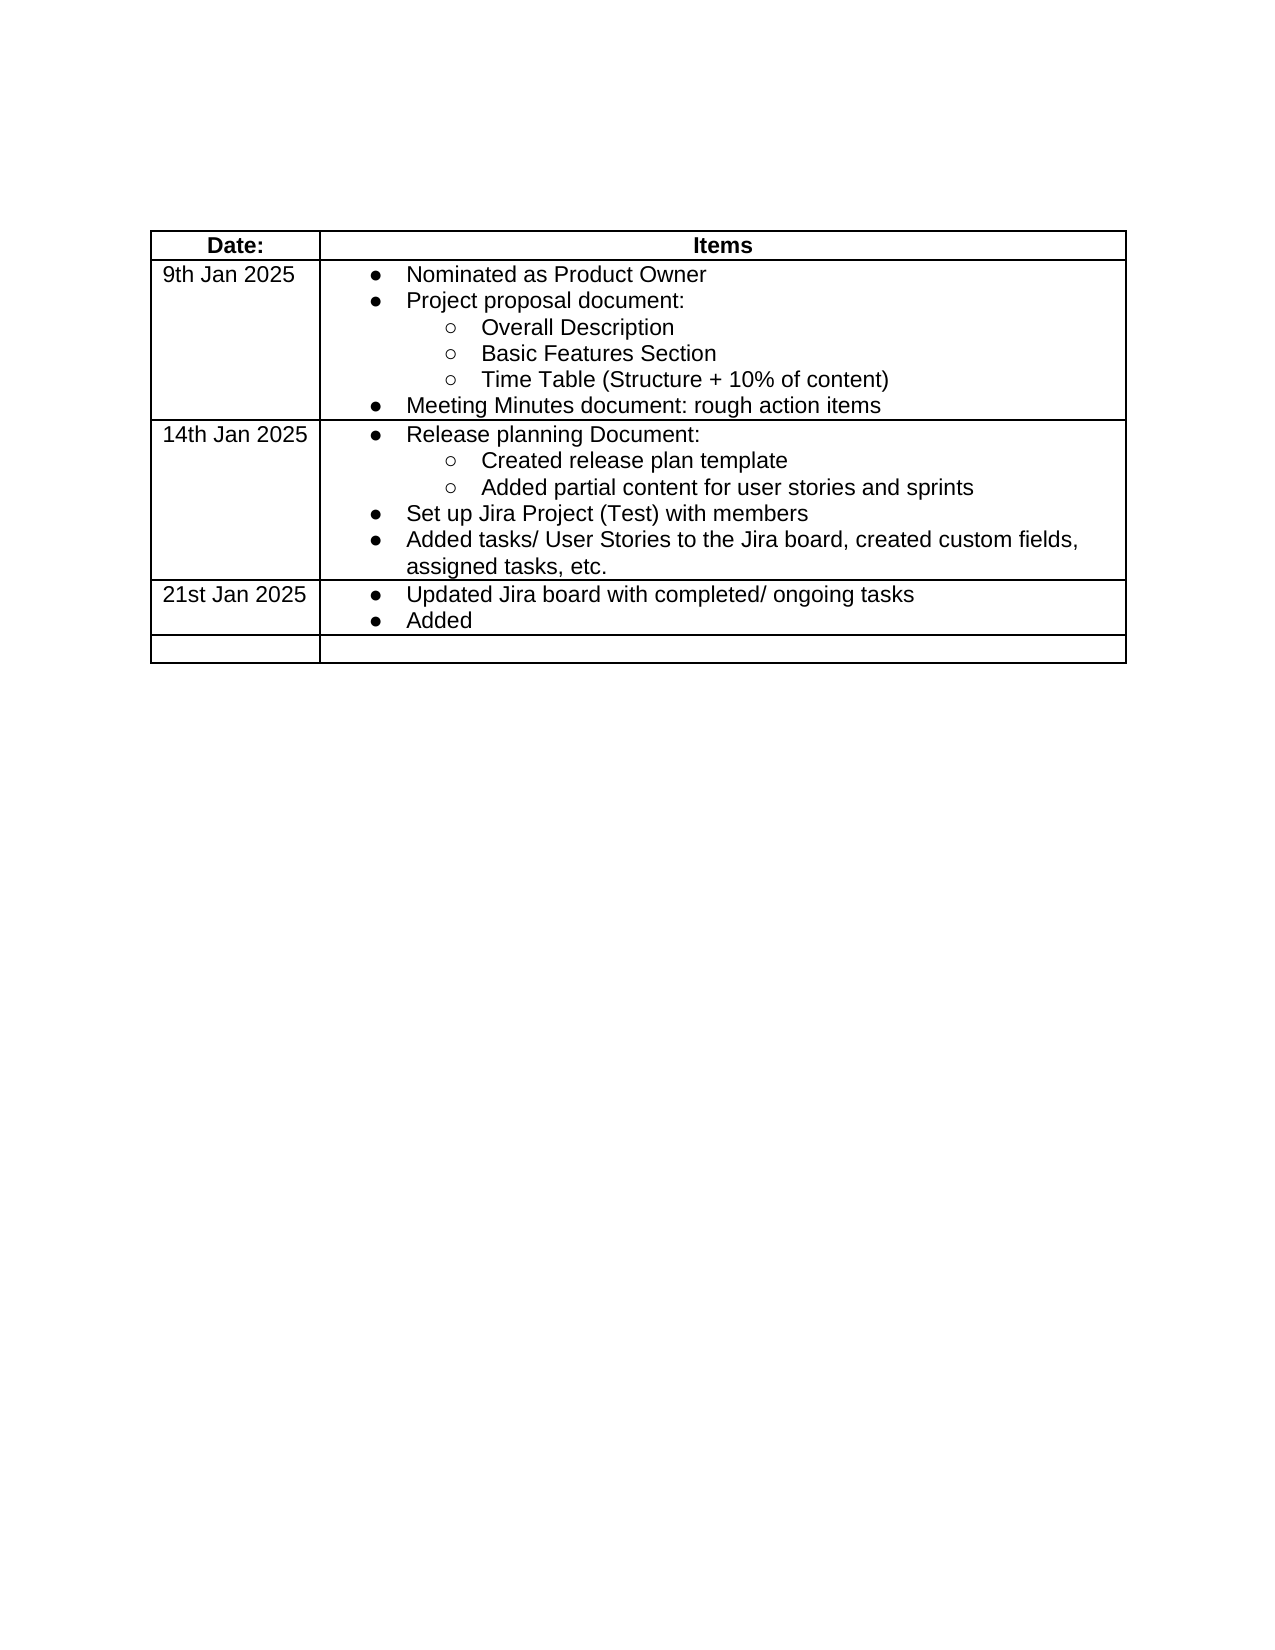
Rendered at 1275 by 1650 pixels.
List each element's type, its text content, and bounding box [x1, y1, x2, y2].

table_cell [321, 636, 1125, 662]
table_cell Updated Jira board with completed/ ongoing tasks Added [321, 581, 1125, 634]
table_header Items [321, 232, 1125, 259]
table_cell 9th Jan 2025 [152, 261, 319, 419]
table_cell 21st Jan 2025 [152, 581, 319, 634]
table_header Date: [152, 232, 319, 259]
table_cell 14th Jan 2025 [152, 421, 319, 579]
table_cell Release planning Document: Created release plan template Added partial content for user stories and sprints Set up Jira Project (Test) with members Added tasks/ User Stories to the Jira board, created custom fields, assigned tasks, etc. [321, 421, 1125, 579]
table_cell [152, 636, 319, 662]
table_cell Nominated as Product Owner Project proposal document: Overall Description Basic Features Section Time Table (Structure + 10% of content) Meeting Minutes document: rough action items [321, 261, 1125, 419]
